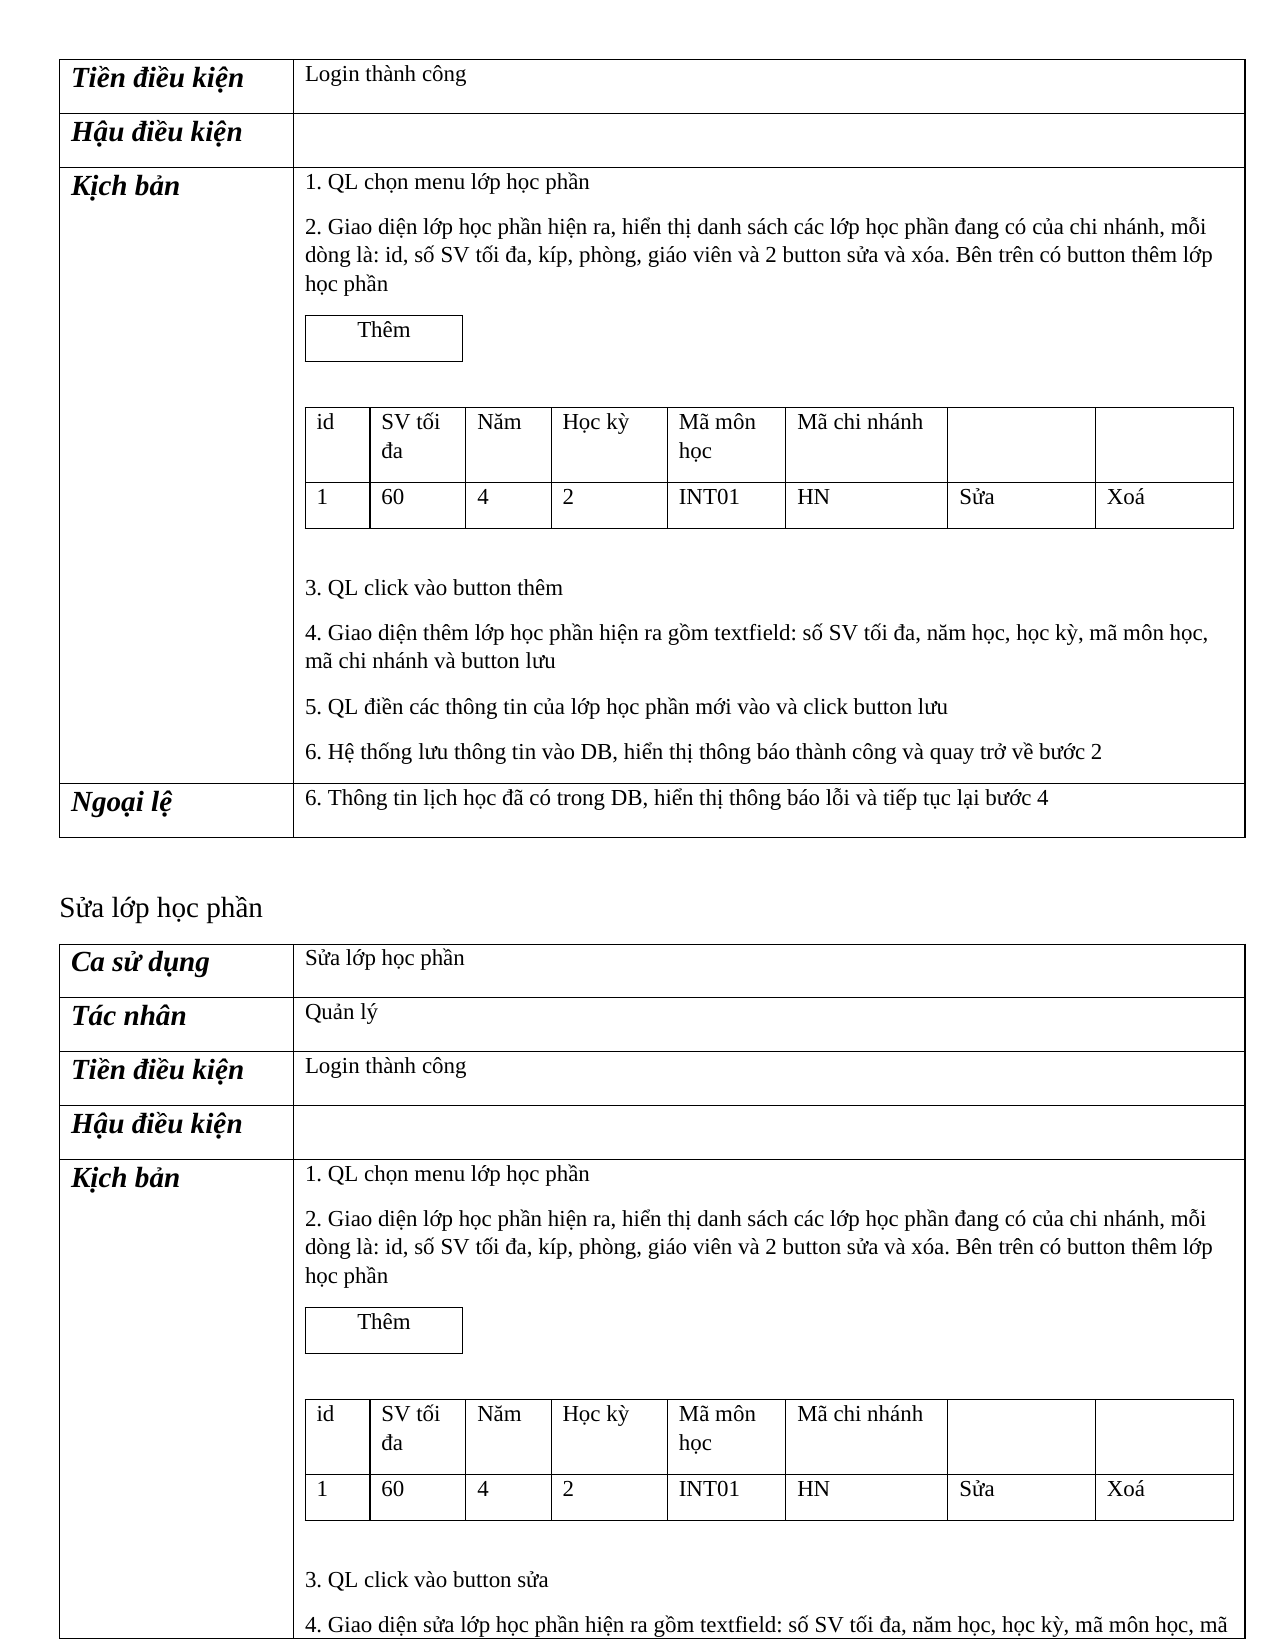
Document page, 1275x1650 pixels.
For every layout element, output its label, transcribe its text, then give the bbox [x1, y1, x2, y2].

table_cell 1. QL chọn menu lớp học phần 2. Giao diện lớp học phần hiện ra, hiển thị danh sách các lớp học phần đang có của chi nhánh, mỗi dòng là: id, số SV tối đa, kíp, phòng, giáo viên và 2 button sửa và xóa. Bên trên có button thêm lớp học phần 3. QL click vào button thêm 4. Giao diện thêm lớp học phần hiện ra gồm textfield: số SV tối đa, năm học, học kỳ, mã môn học, mã chi nhánh và button lưu 5. QL điền các thông tin của lớp học phần mới vào và click button lưu 6. Hệ thống lưu thông tin vào DB, hiển thị thông báo thành công và quay trở về bước 2 [294, 168, 1244, 783]
table_cell Kịch bản [60, 1160, 293, 1638]
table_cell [294, 1160, 1244, 1638]
table_cell Login thành công [294, 1052, 1244, 1105]
table_header Ca sử dụng [60, 945, 293, 997]
table_cell Ngoại lệ [60, 784, 293, 837]
table_cell Hậu điều kiện [60, 1106, 293, 1159]
table_cell Kịch bản [60, 168, 293, 783]
text Sửa lớp học phần [59, 891, 1245, 924]
table_header Sửa lớp học phần [294, 945, 1244, 997]
table_cell [294, 114, 1244, 167]
table_cell Tác nhân [60, 998, 293, 1051]
table_cell Tiền điều kiện [60, 60, 293, 113]
table_cell Hậu điều kiện [60, 114, 293, 167]
table_cell Tiền điều kiện [60, 1052, 293, 1105]
table_cell 6. Thông tin lịch học đã có trong DB, hiển thị thông báo lỗi và tiếp tục lại bước 4 [294, 784, 1244, 837]
table_cell Login thành công [294, 60, 1244, 113]
table_cell Quản lý [294, 998, 1244, 1051]
table_cell [294, 1106, 1244, 1159]
